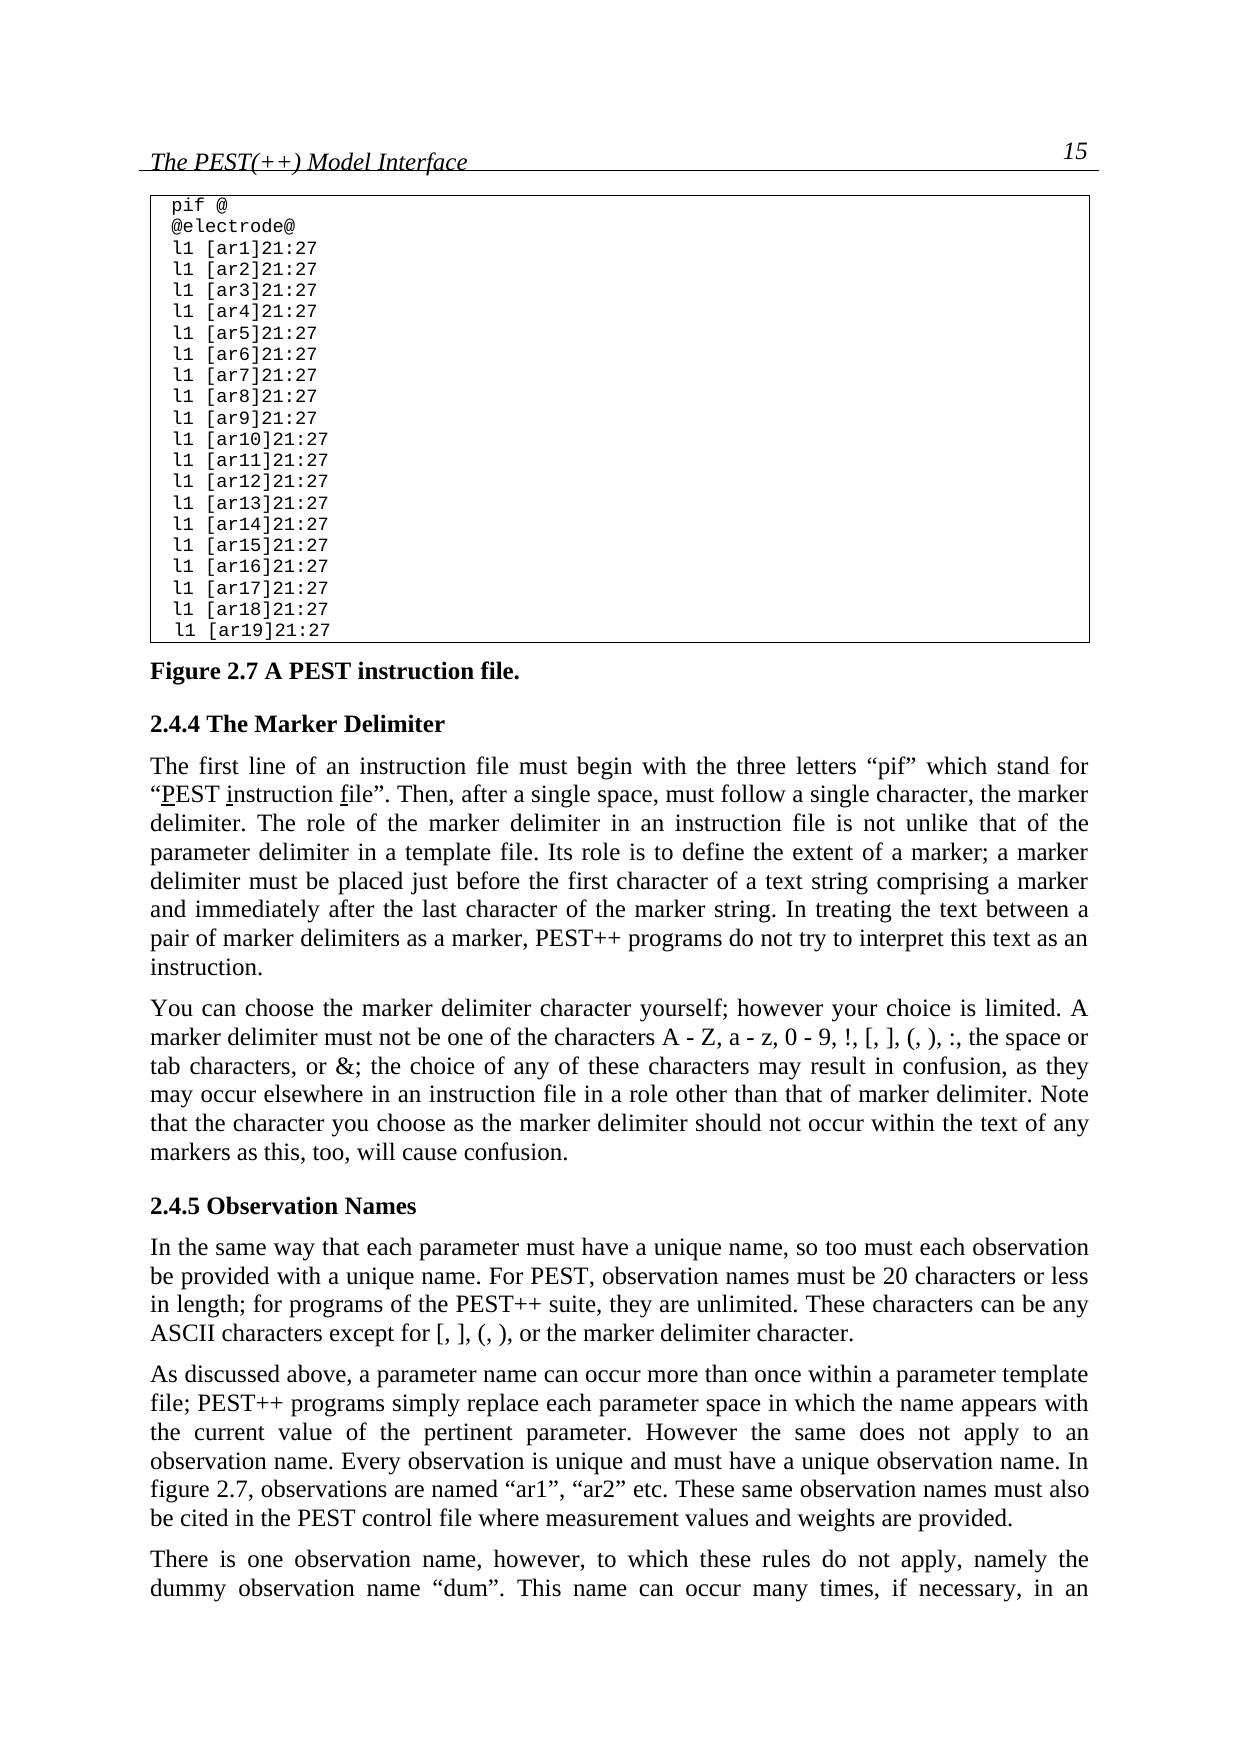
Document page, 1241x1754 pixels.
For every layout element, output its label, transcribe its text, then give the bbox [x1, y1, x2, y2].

table_header pif @ @electrode@ l1 [ar1]21:27 l1 [ar2]21:27 l1 [ar3]21:27 l1 [ar4]21:27 l1 [ar5]21:27 l1 [ar6]21:27 l1 [ar7]21:27 l1 [ar8]21:27 l1 [ar9]21:27 l1 [ar10]21:27 l1 [ar11]21:27 l1 [ar12]21:27 l1 [ar13]21:27 l1 [ar14]21:27 l1 [ar15]21:27 l1 [ar16]21:27 l1 [ar17]21:27 l1 [ar18]21:27 l1 [ar19]21:27 [151, 196, 1089, 642]
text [150, 1544, 1090, 1602]
text As discussed above, a parameter name can occur more than once within a parameter template file; PEST++ programs simply replace each parameter space in which the name appears with the current value of the pertinent parameter. However the same does not apply to an observation name. Every observation is unique and must have a unique observation name. In figure 2.7, observations are named “ar1”, “ar2” etc. These same observation names must also be cited in the PEST control file where measurement values and weights are provided. [150, 1359, 1090, 1532]
subtitle 2.4.5 Observation Names [150, 1191, 1090, 1219]
text Figure 2.7 A PEST instruction file. [150, 656, 1090, 684]
text In the same way that each parameter must have a unique name, so too must each observation be provided with a unique name. For PEST, observation names must be 20 characters or less in length; for programs of the PEST++ suite, they are unlimited. These characters can be any ASCII characters except for [, ], (, ), or the marker delimiter character. [150, 1232, 1090, 1347]
text You can choose the marker delimiter character yourself; however your choice is limited. A marker delimiter must not be one of the characters A - Z, a - z, 0 - 9, !, [, ], (, ), :, the space or tab characters, or &; the choice of any of these characters may result in confusion, as they may occur elsewhere in an instruction file in a role other than that of marker delimiter. Note that the character you choose as the marker delimiter should not occur within the text of any markers as this, too, will cause confusion. [150, 993, 1090, 1166]
text The first line of an instruction file must begin with the three letters “pif” which stand for “PEST instruction file”. Then, after a single space, must follow a single character, the marker delimiter. The role of the marker delimiter in an instruction file is not unlike that of the parameter delimiter in a template file. Its role is to define the extent of a marker; a marker delimiter must be placed just before the first character of a text string comprising a marker and immediately after the last character of the marker string. In treating the text between a pair of marker delimiters as a marker, PEST++ programs do not try to interpret this text as an instruction. [150, 751, 1090, 981]
subtitle 2.4.4 The Marker Delimiter [150, 709, 1090, 738]
